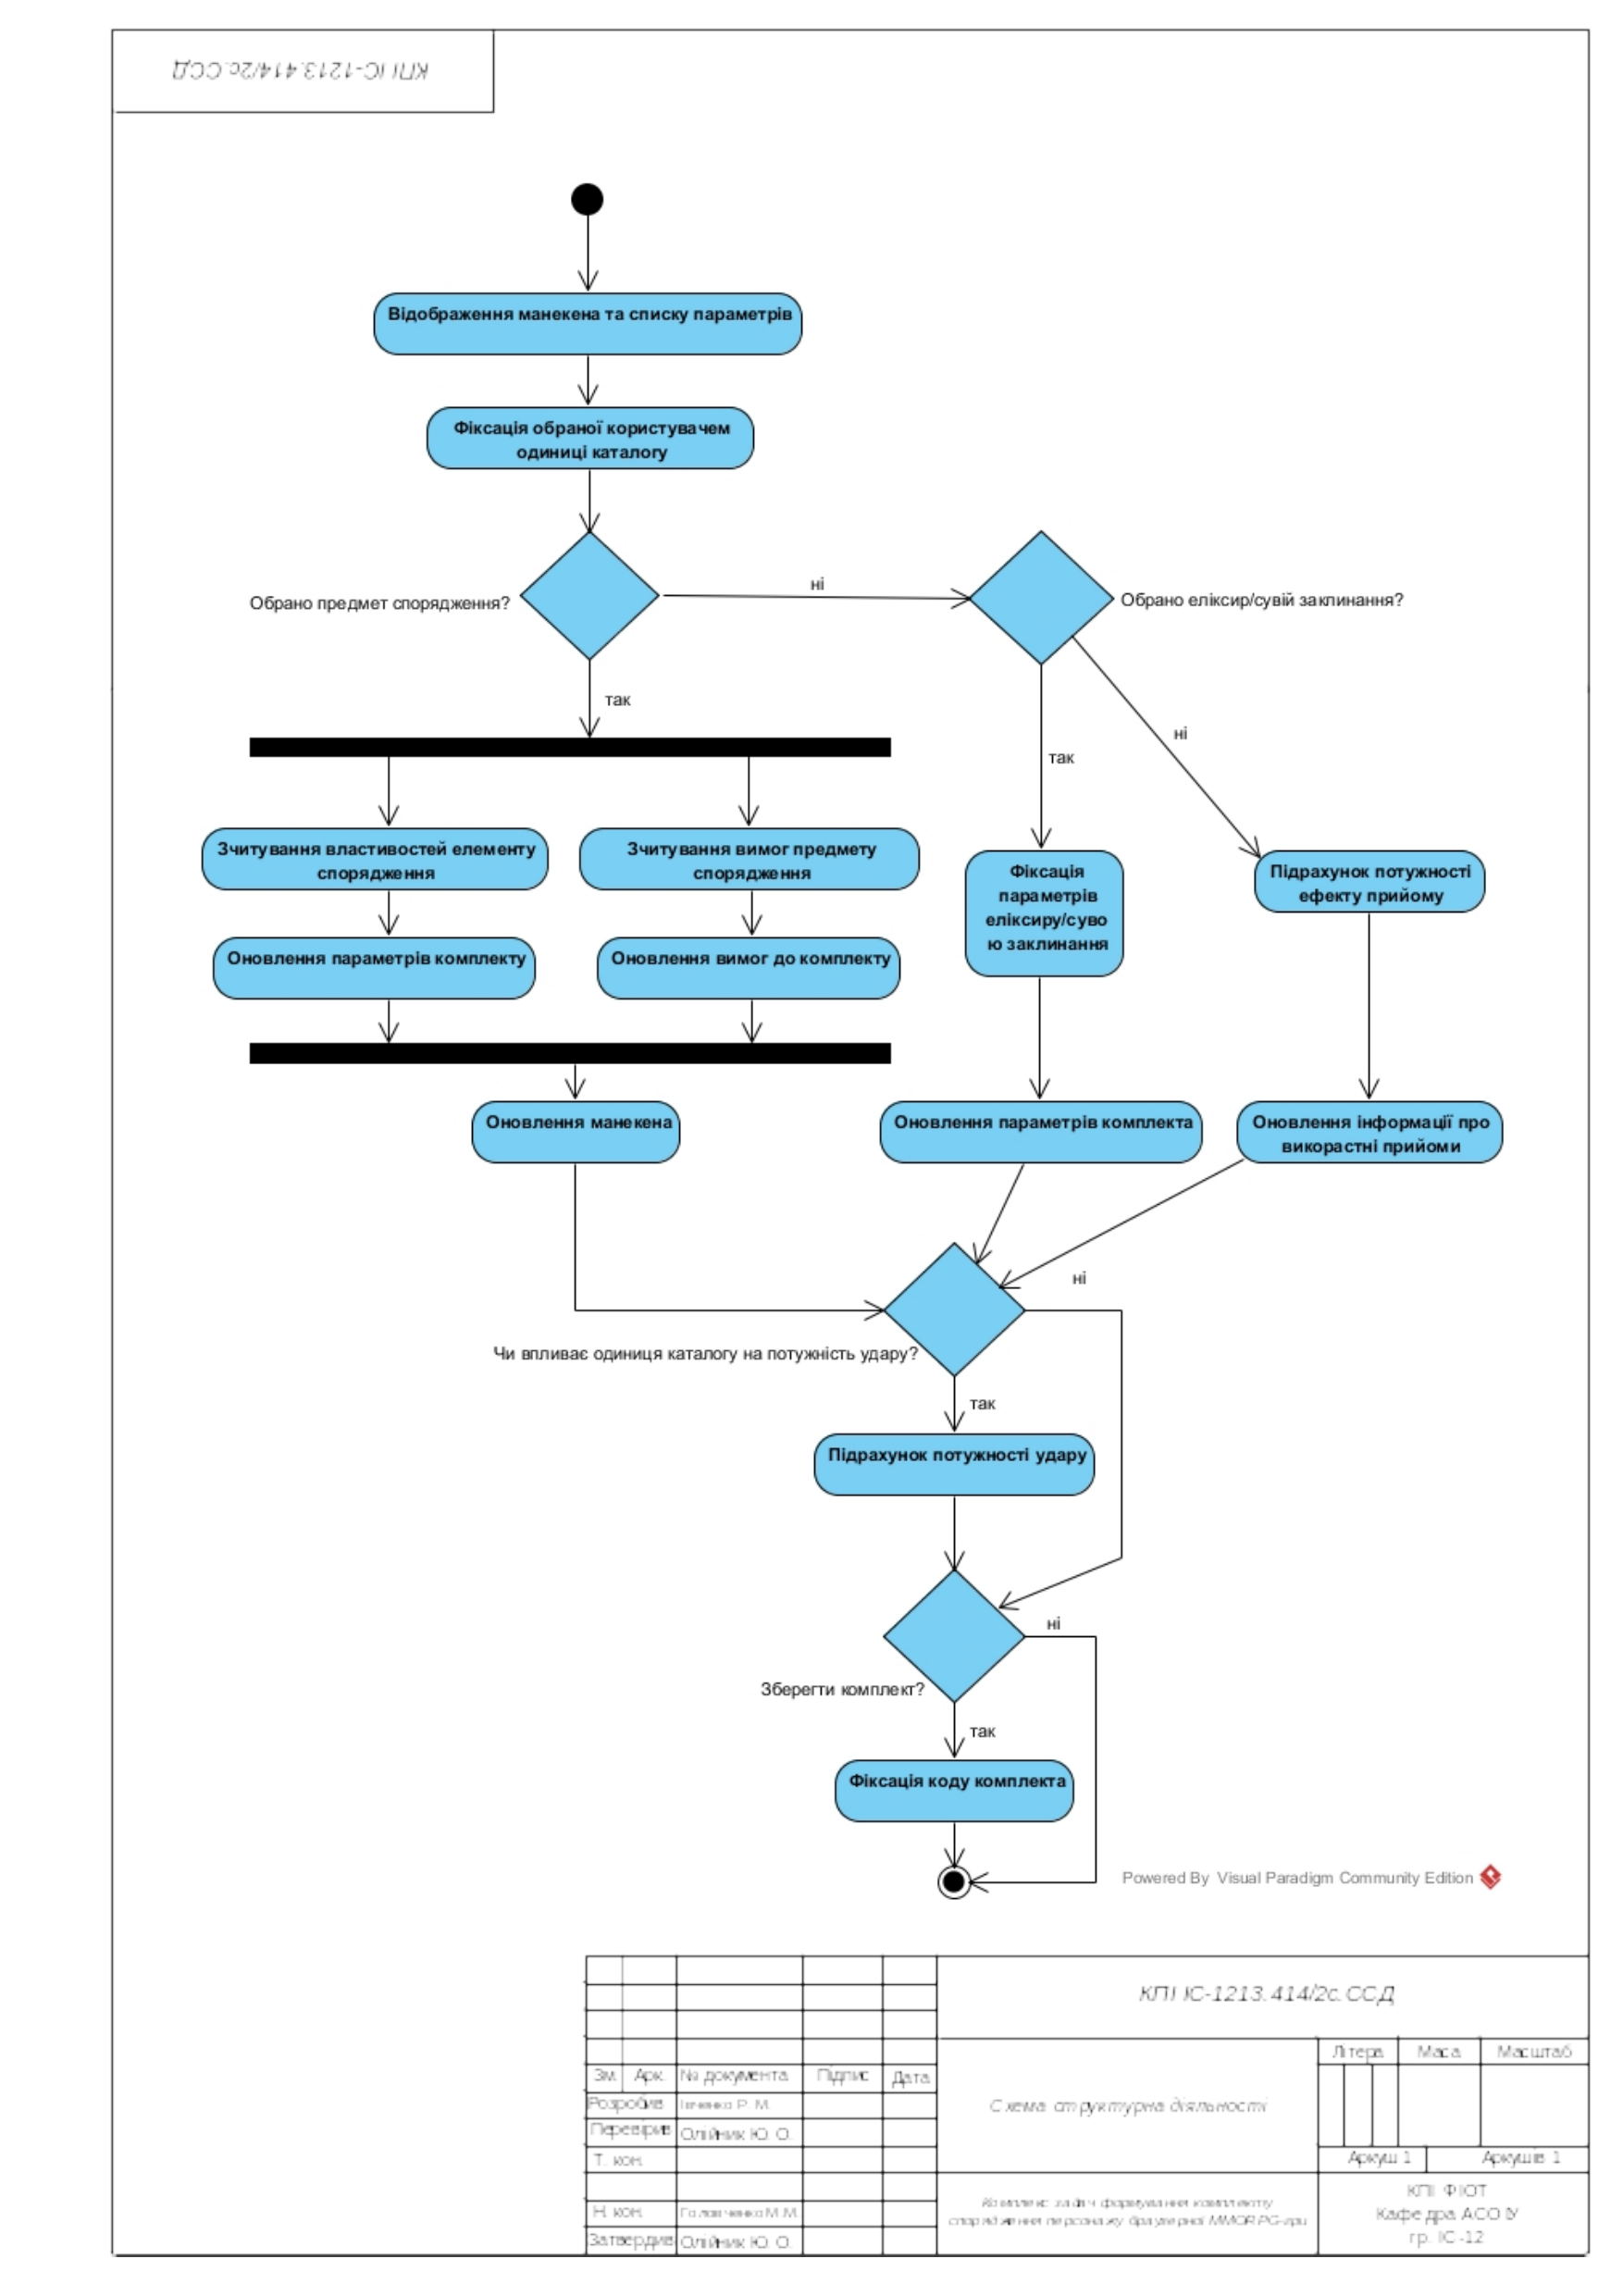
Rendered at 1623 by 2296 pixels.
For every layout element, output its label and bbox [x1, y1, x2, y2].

picture [197, 181, 1510, 1905]
